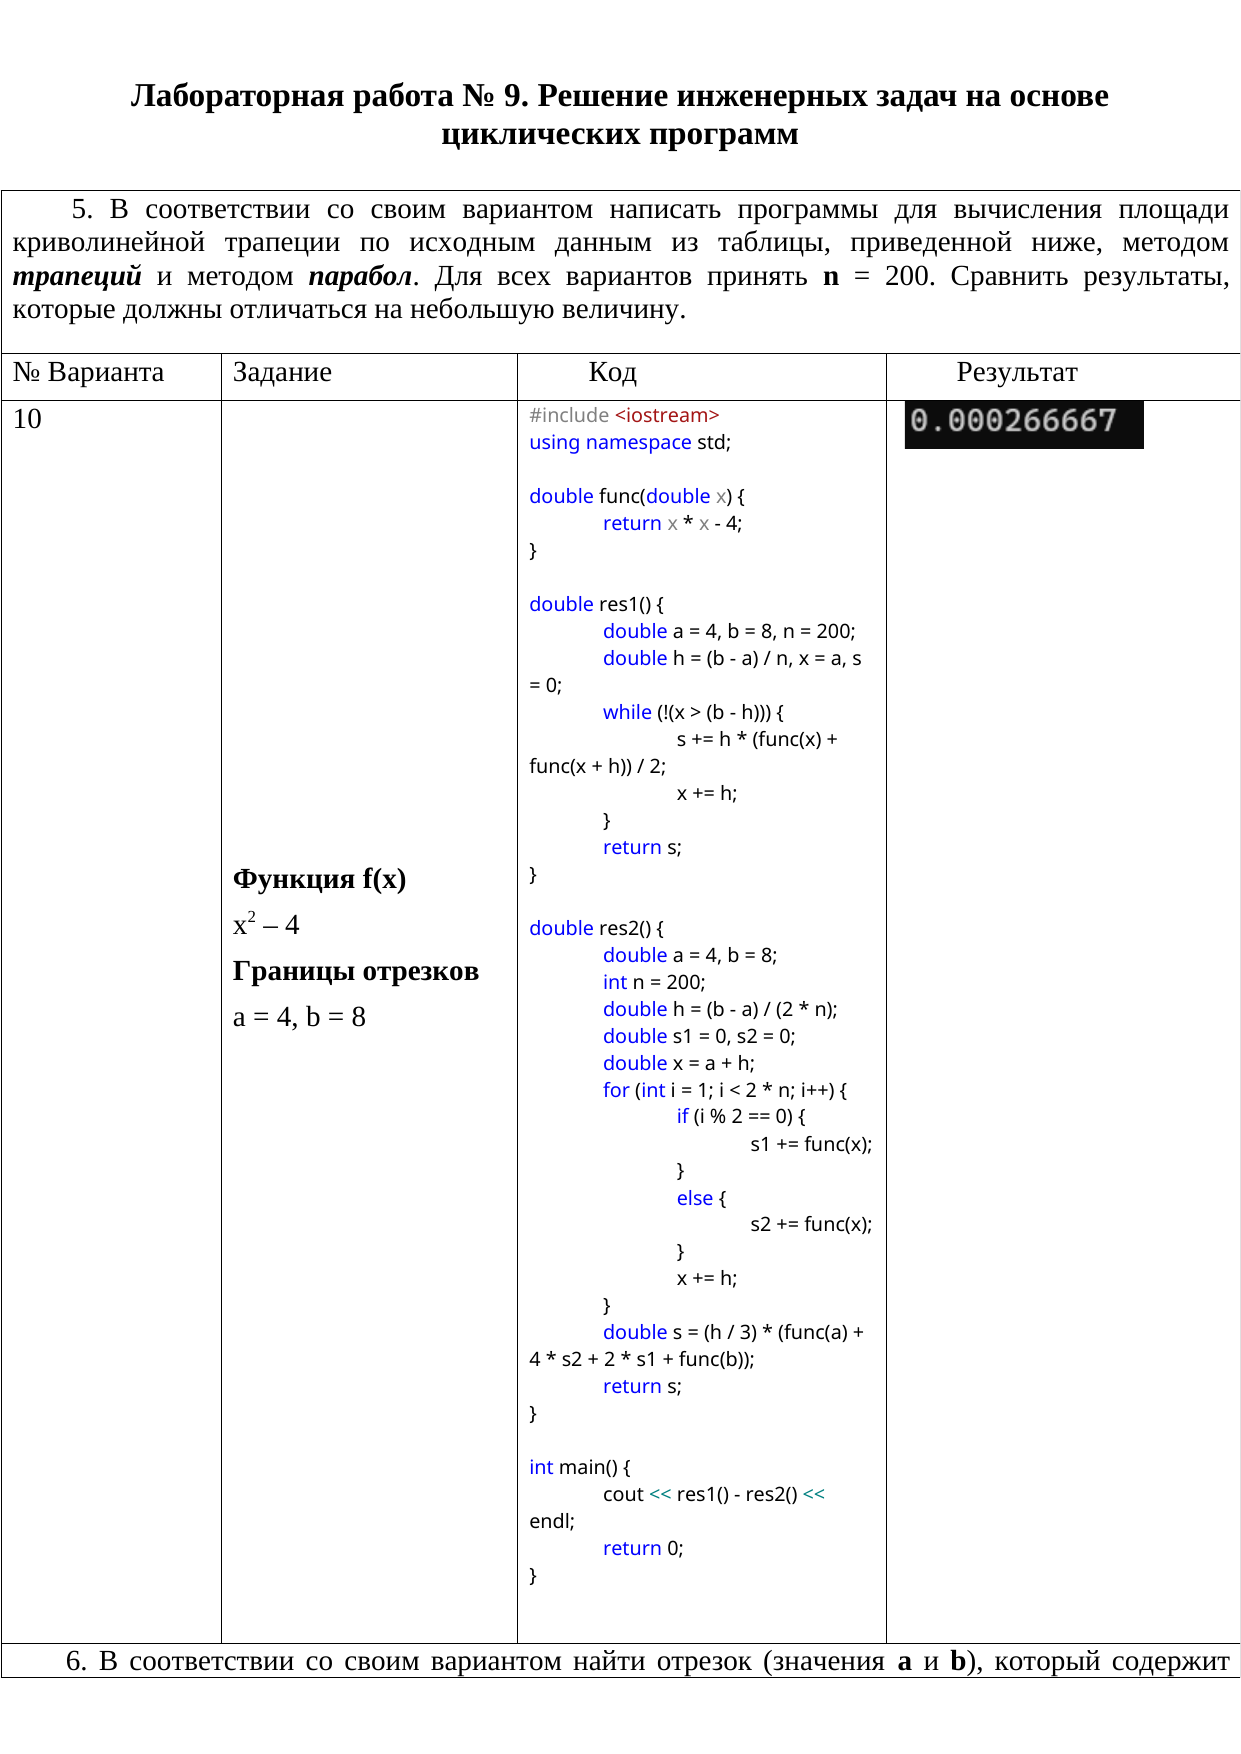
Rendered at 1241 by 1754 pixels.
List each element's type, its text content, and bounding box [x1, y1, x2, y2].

table_cell Результат [887, 354, 1240, 400]
picture [904, 401, 1144, 449]
table_cell [887, 401, 1240, 1642]
text Лабораторная работа № 9. Решение инженерных задач на основе циклических программ [75, 75, 1165, 152]
table_cell #include <iostream> using namespace std; double func(double x) { return x * x - 4; } double res1() { double a = 4, b = 8, n = 200; double h = (b - a) / n, x = a, s = 0; while (!(x > (b - h))) { s += h * (func(x) + func(x + h)) / 2; x += h; } return s; } double res2() { double a = 4, b = 8; int n = 200; double h = (b - a) / (2 * n); double s1 = 0, s2 = 0; double x = a + h; for (int i = 1; i < 2 * n; i++) { if (i % 2 == 0) { s1 += func(x); } else { s2 += func(x); } x += h; } double s = (h / 3) * (func(a) + 4 * s2 + 2 * s1 + func(b)); return s; } int main() { cout << res1() - res2() << endl; return 0; } [518, 401, 886, 1642]
table_header 5. В соответствии со своим вариантом написать программы для вычисления площади криволинейной трапеции по исходным данным из таблицы, приведенной ниже, методом трапеций и методом парабол. Для всех вариантов принять n = 200. Сравнить результаты, которые должны отличаться на небольшую величину. [2, 191, 1240, 353]
table_cell 10 [2, 401, 221, 1642]
table_cell Код [518, 354, 886, 400]
table_cell № Варианта [2, 354, 221, 400]
table_cell Задание [222, 354, 517, 400]
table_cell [2, 1644, 1240, 1677]
table_cell Функция f(x) x2 – 4 Границы отрезков a = 4, b = 8 [222, 401, 517, 1642]
